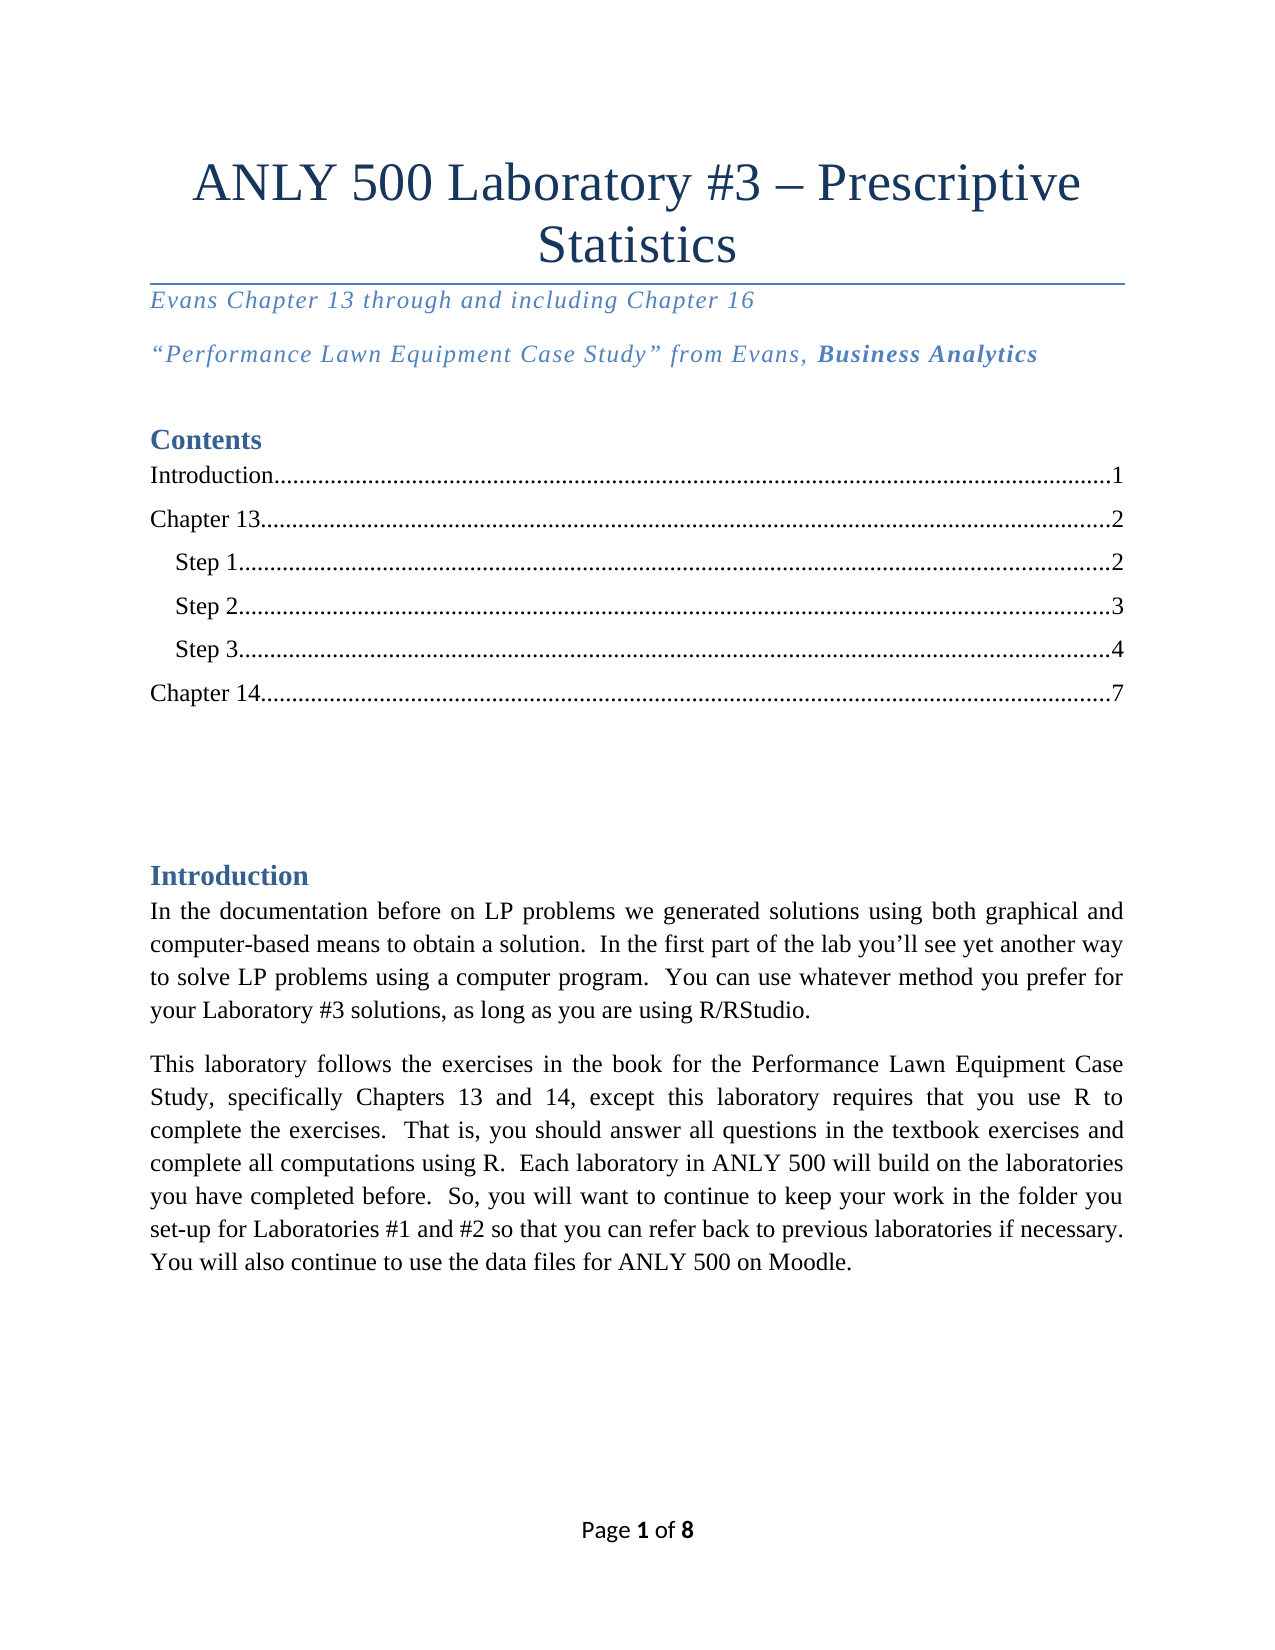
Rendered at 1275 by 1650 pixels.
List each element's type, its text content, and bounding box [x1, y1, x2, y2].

list “Performance Lawn Equipment Case Study” from Evans, Business Analytics [150, 339, 1125, 368]
text ANLY 500 Laboratory #3 – Prescriptive Statistics [150, 150, 1125, 283]
list Evans Chapter 13 through and including Chapter 16 [150, 285, 1125, 314]
text In the documentation before on LP problems we generated solutions using both graphical and computer-based means to obtain a solution. In the first part of the lab you’ll see yet another way to solve LP problems using a computer program. You can use whatever method you prefer for your Laboratory #3 solutions, as long as you are using R/RStudio. [150, 896, 1125, 1024]
subtitle Introduction [150, 858, 1125, 891]
text This laboratory follows the exercises in the book for the Performance Lawn Equipment Case Study, specifically Chapters 13 and 14, except this laboratory requires that you use R to complete the exercises. That is, you should answer all questions in the textbook exercises and complete all computations using R. Each laboratory in ANLY 500 will build on the laboratories you have completed before. So, you will want to continue to keep your work in the folder you set-up for Laboratories #1 and #2 so that you can refer back to previous laboratories if necessary. You will also continue to use the data files for ANLY 500 on Moodle. [150, 1049, 1125, 1276]
